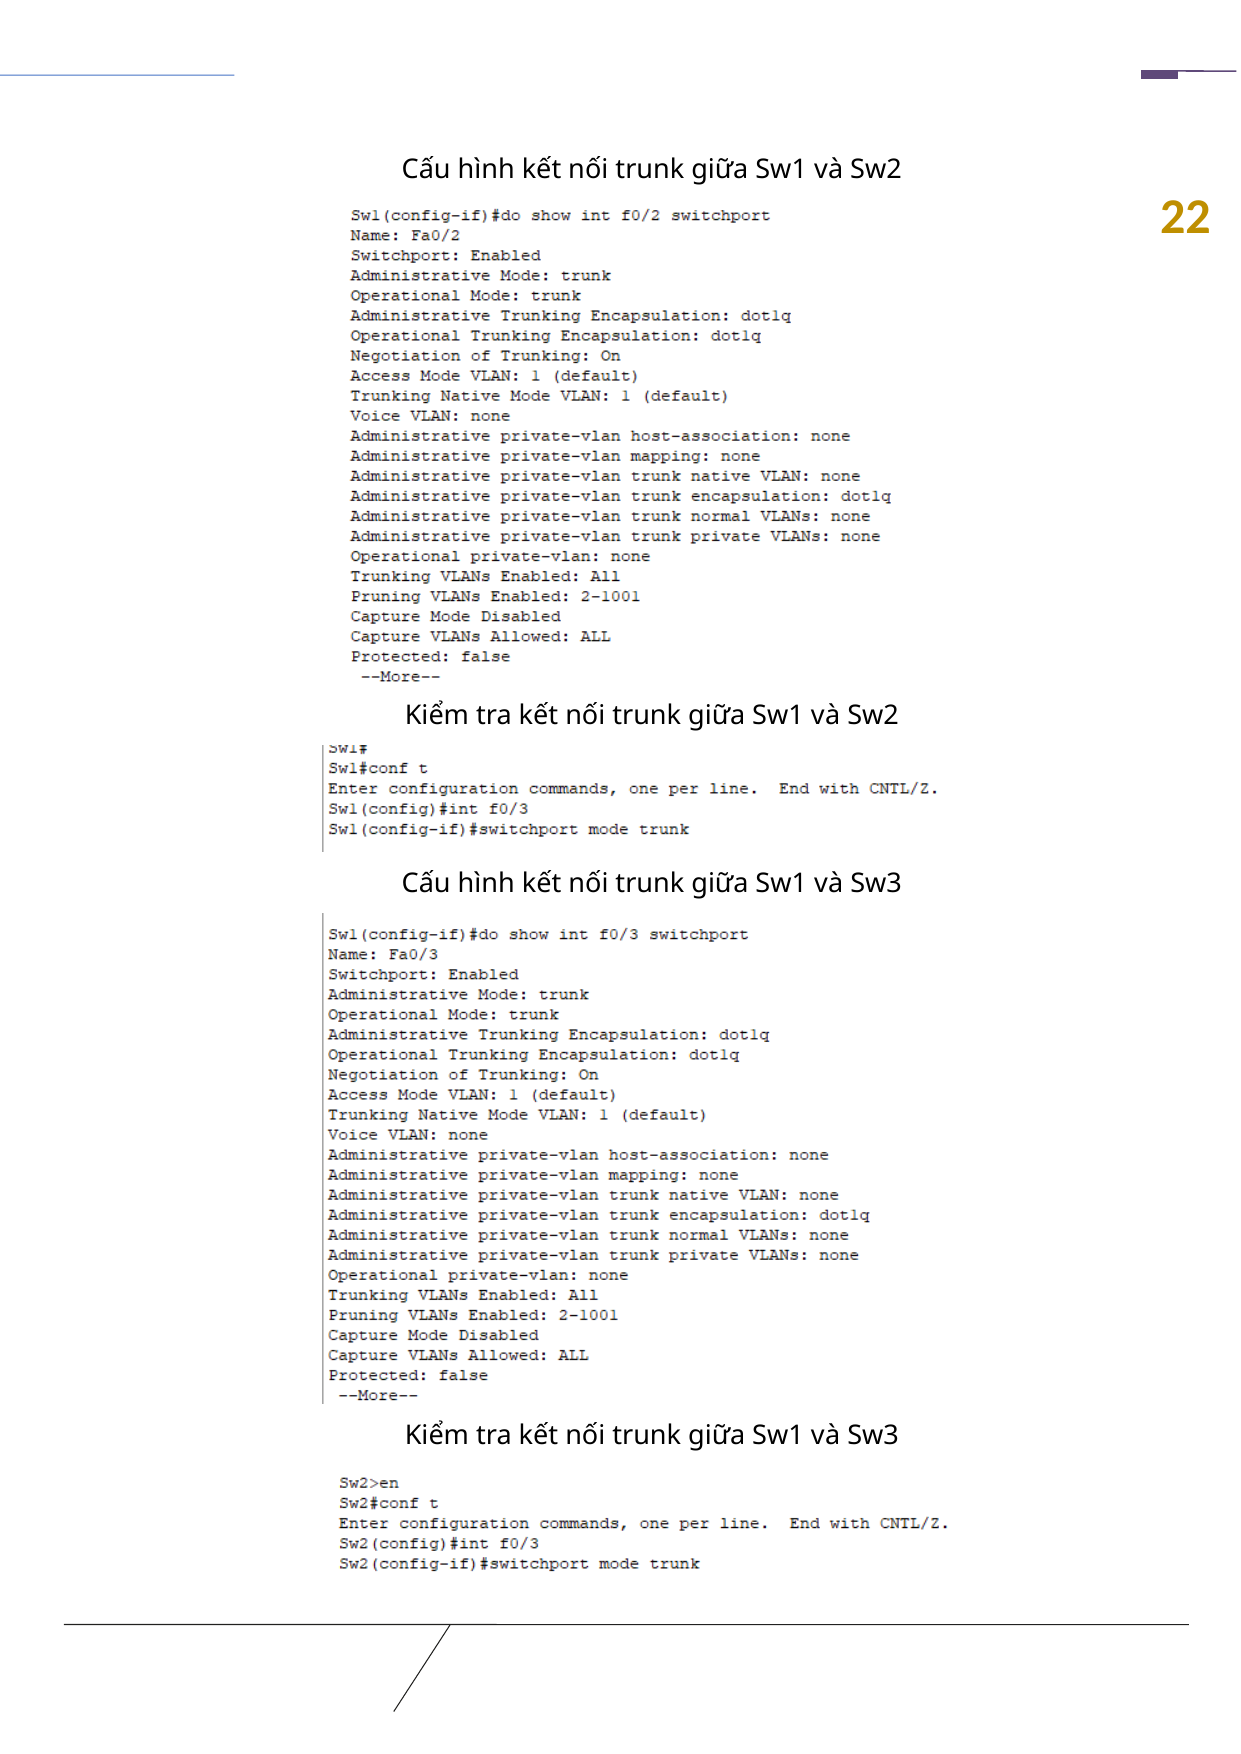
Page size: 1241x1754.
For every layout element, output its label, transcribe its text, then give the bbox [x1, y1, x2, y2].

text Cấu hình kết nối trunk giữa Sw1 và Sw3 [150, 864, 1153, 901]
picture [322, 745, 981, 852]
picture [322, 913, 981, 1404]
text Cấu hình kết nối trunk giữa Sw1 và Sw2 [150, 150, 1153, 187]
text Kiểm tra kết nối trunk giữa Sw1 và Sw3 [150, 1416, 1153, 1452]
picture [334, 1465, 969, 1585]
picture [347, 199, 956, 684]
text Kiểm tra kết nối trunk giữa Sw1 và Sw2 [150, 696, 1153, 732]
